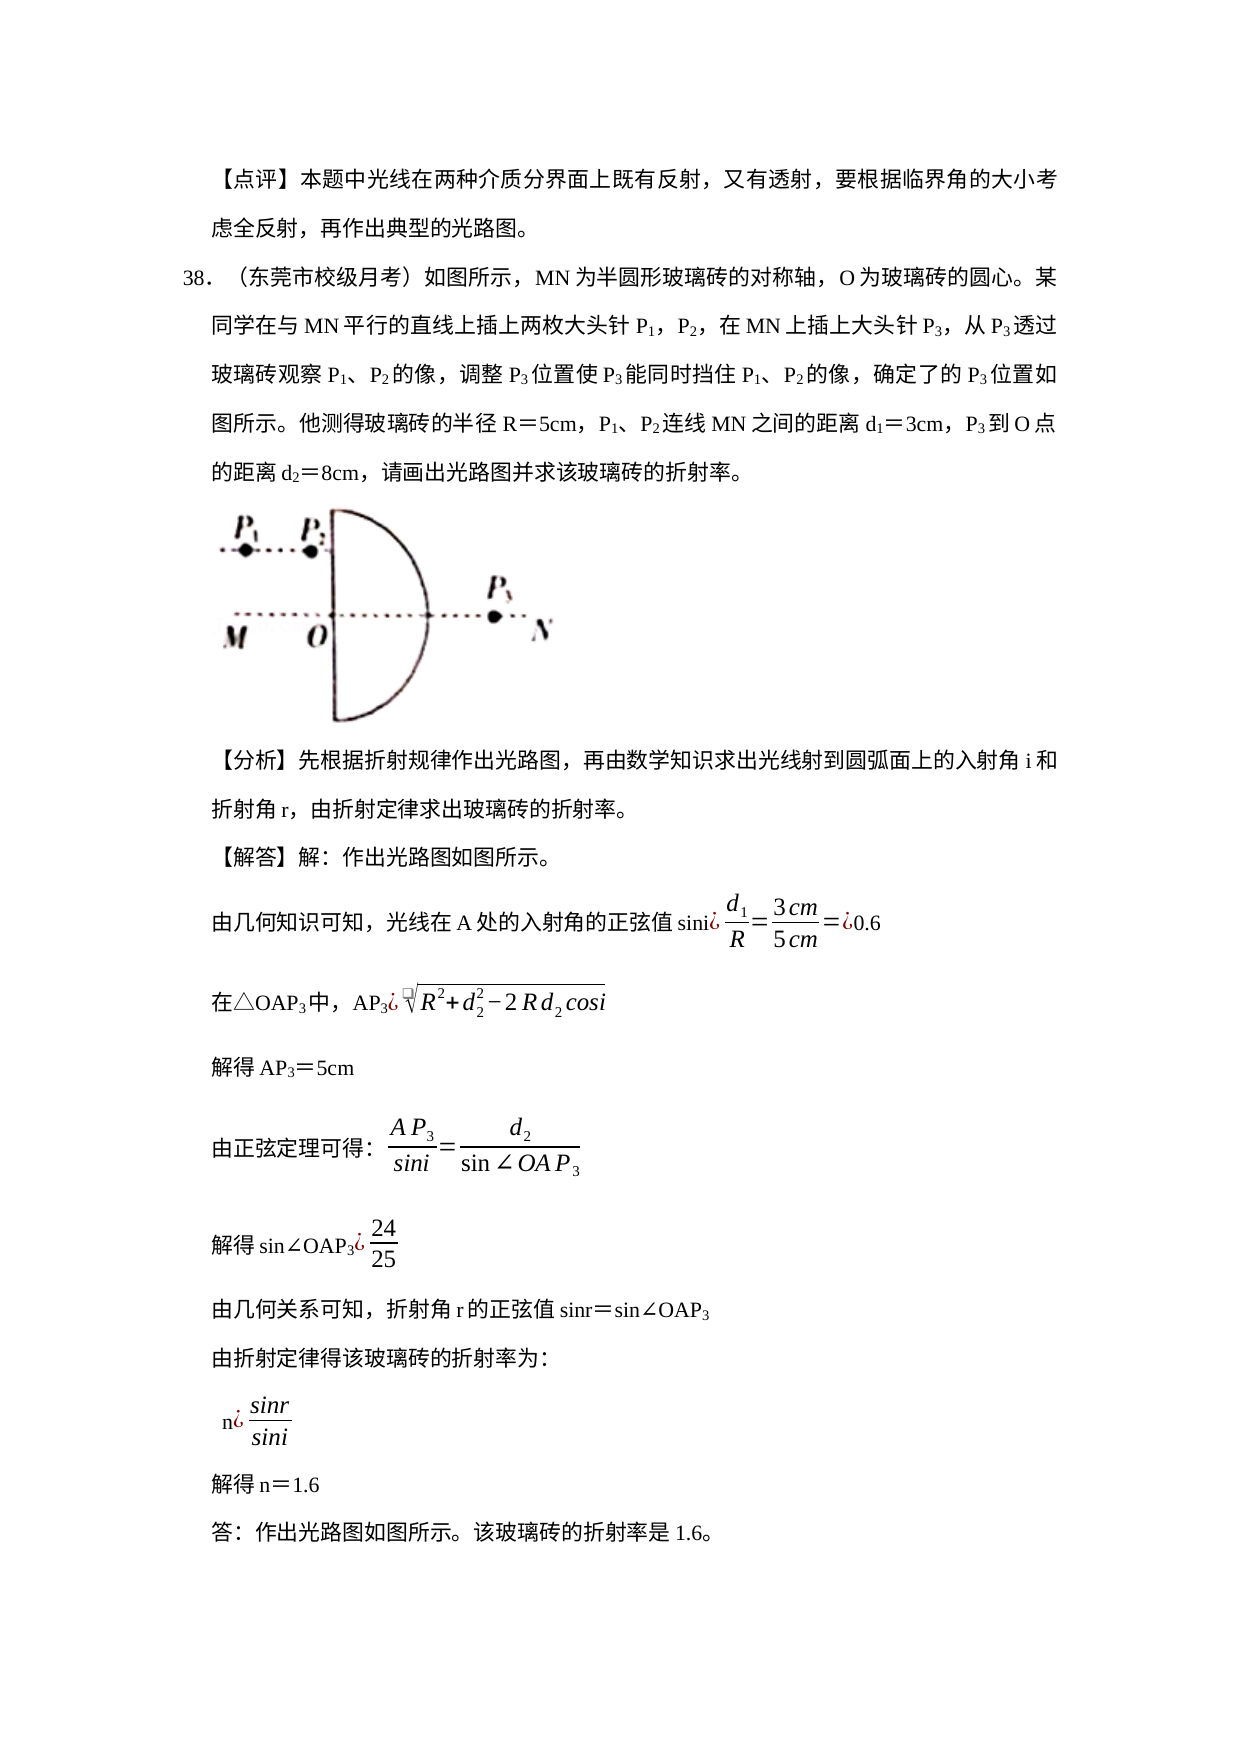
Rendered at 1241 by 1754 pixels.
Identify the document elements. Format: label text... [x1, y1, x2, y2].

text 由折射定律得该玻璃砖的折射率为： [211, 1340, 1058, 1373]
text 由几何知识可知，光线在A处的入射角的正弦值sini0.6 [211, 888, 1058, 953]
text 【点评】本题中光线在两种介质分界面上既有反射，又有透射，要根据临界角的大小考虑全反射，再作出典型的光路图。 [211, 162, 1058, 243]
text 答：作出光路图如图所示。该玻璃砖的折射率是1.6。 [211, 1515, 1058, 1547]
text n [211, 1389, 1058, 1454]
text 解得sin∠OAP3 [211, 1211, 1058, 1276]
text 解得AP3＝5cm [211, 1049, 1058, 1082]
picture [211, 502, 558, 729]
text 【分析】先根据折射规律作出光路图，再由数学知识求出光线射到圆弧面上的入射角i和折射角r，由折射定律求出玻璃砖的折射率。 [211, 742, 1058, 824]
text 【解答】解：作出光路图如图所示。 [211, 839, 1058, 872]
text 由正弦定理可得： [211, 1098, 1058, 1195]
text 38．（东莞市校级月考）如图所示，MN为半圆形玻璃砖的对称轴，O为玻璃砖的圆心。某同学在与MN平行的直线上插上两枚大头针P1，P2，在MN上插上大头针P3，从P3透过玻璃砖观察P1、P2的像，调整P3位置使P3能同时挡住P1、P2的像，确定了的P3位置如图所示。他测得玻璃砖的半径R＝5cm，P1、P2连线MN之间的距离d1＝3cm，P3到O点的距离d2＝8cm，请画出光路图并求该玻璃砖的折射率。 [183, 259, 1058, 487]
text 解得n＝1.6 [211, 1466, 1058, 1499]
text 在△OAP3中，AP3 [211, 969, 1058, 1034]
text 由几何关系可知，折射角r的正弦值sinr＝sin∠OAP3 [211, 1292, 1058, 1324]
